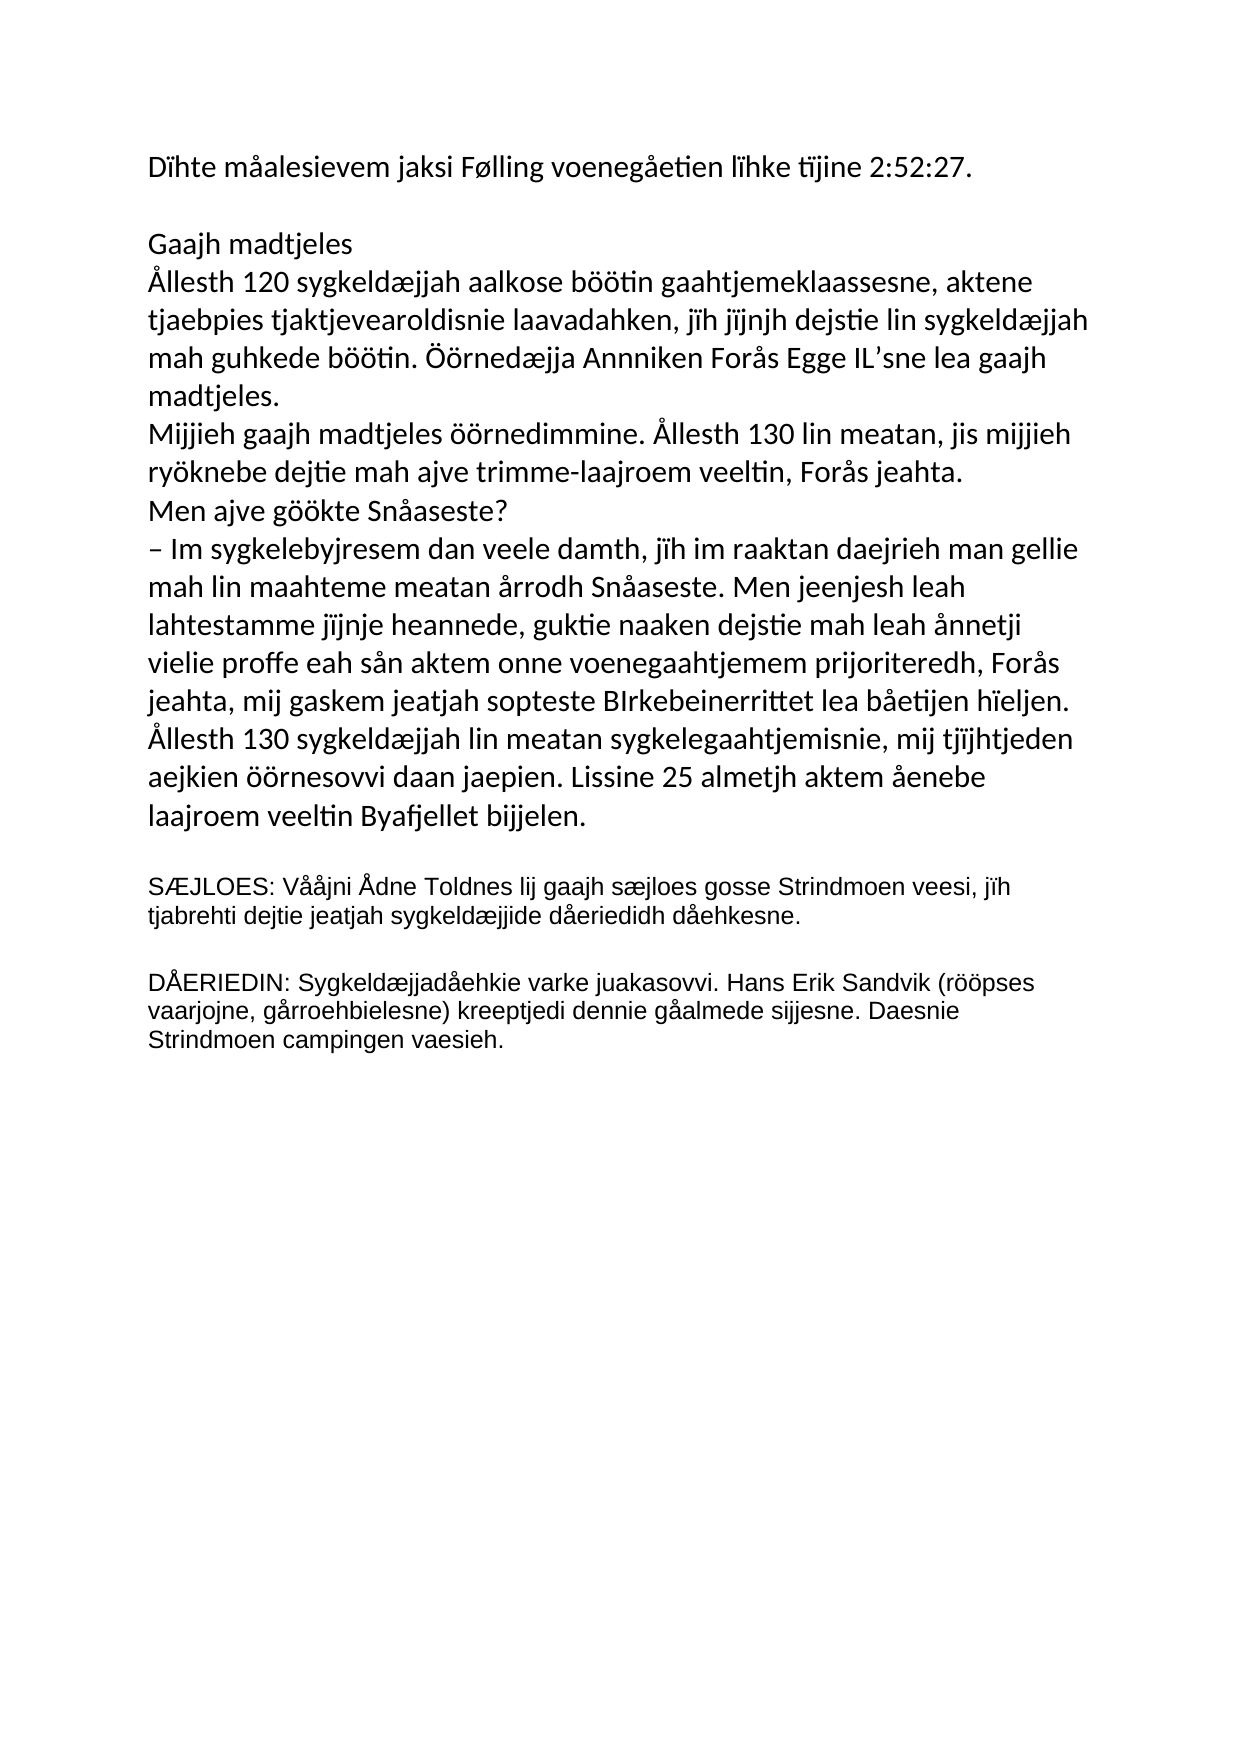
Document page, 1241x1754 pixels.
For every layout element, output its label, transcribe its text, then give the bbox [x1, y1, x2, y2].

text Men ajve göökte Snåaseste? [148, 491, 1093, 529]
text Dïhte måalesievem jaksi Følling voenegåetien lïhke tïjine 2:52:27. [148, 148, 1093, 186]
text Ållesth 120 sygkeldæjjah aalkose böötin gaahtjemeklaassesne, aktene tjaebpies tjaktjevearoldisnie laavadahken, jïh jïjnjh dejstie lin sygkeldæjjah mah guhkede böötin. Öörnedæjja Annniken Forås Egge IL’sne lea gaajh madtjeles. [148, 262, 1093, 414]
text – Im sygkelebyjresem dan veele damth, jïh im raaktan daejrieh man gellie mah lin maahteme meatan årrodh Snåaseste. Men jeenjesh leah lahtestamme jïjnje heannede, guktie naaken dejstie mah leah ånnetji vielie proffe eah sån aktem onne voenegaahtjemem prijoriteredh, Forås jeahta, mij gaskem jeatjah sopteste BIrkebeinerrittet lea båetijen hïeljen. [148, 529, 1093, 719]
text SÆJLOES: Vååjni Ådne Toldnes lij gaajh sæjloes gosse Strindmoen veesi, jïh tjabrehti dejtie jeatjah sygkeldæjjide dåeriedidh dåehkesne. [148, 872, 1093, 929]
text DÅERIEDIN: Sygkeldæjjadåehkie varke juakasovvi. Hans Erik Sandvik (rööpses vaarjojne, gårroehbielesne) kreeptjedi dennie gåalmede sijjesne. Daesnie Strindmoen campingen vaesieh. [148, 968, 1093, 1054]
text Gaajh madtjeles [148, 224, 1093, 262]
text Ållesth 130 sygkeldæjjah lin meatan sygkelegaahtjemisnie, mij tjïjhtjeden aejkien öörnesovvi daan jaepien. Lissine 25 almetjh aktem åenebe laajroem veeltin Byafjellet bijjelen. [148, 719, 1093, 834]
text Mijjieh gaajh madtjeles öörnedimmine. Ållesth 130 lin meatan, jis mijjieh ryöknebe dejtie mah ajve trimme-laajroem veeltin, Forås jeahta. [148, 414, 1093, 491]
